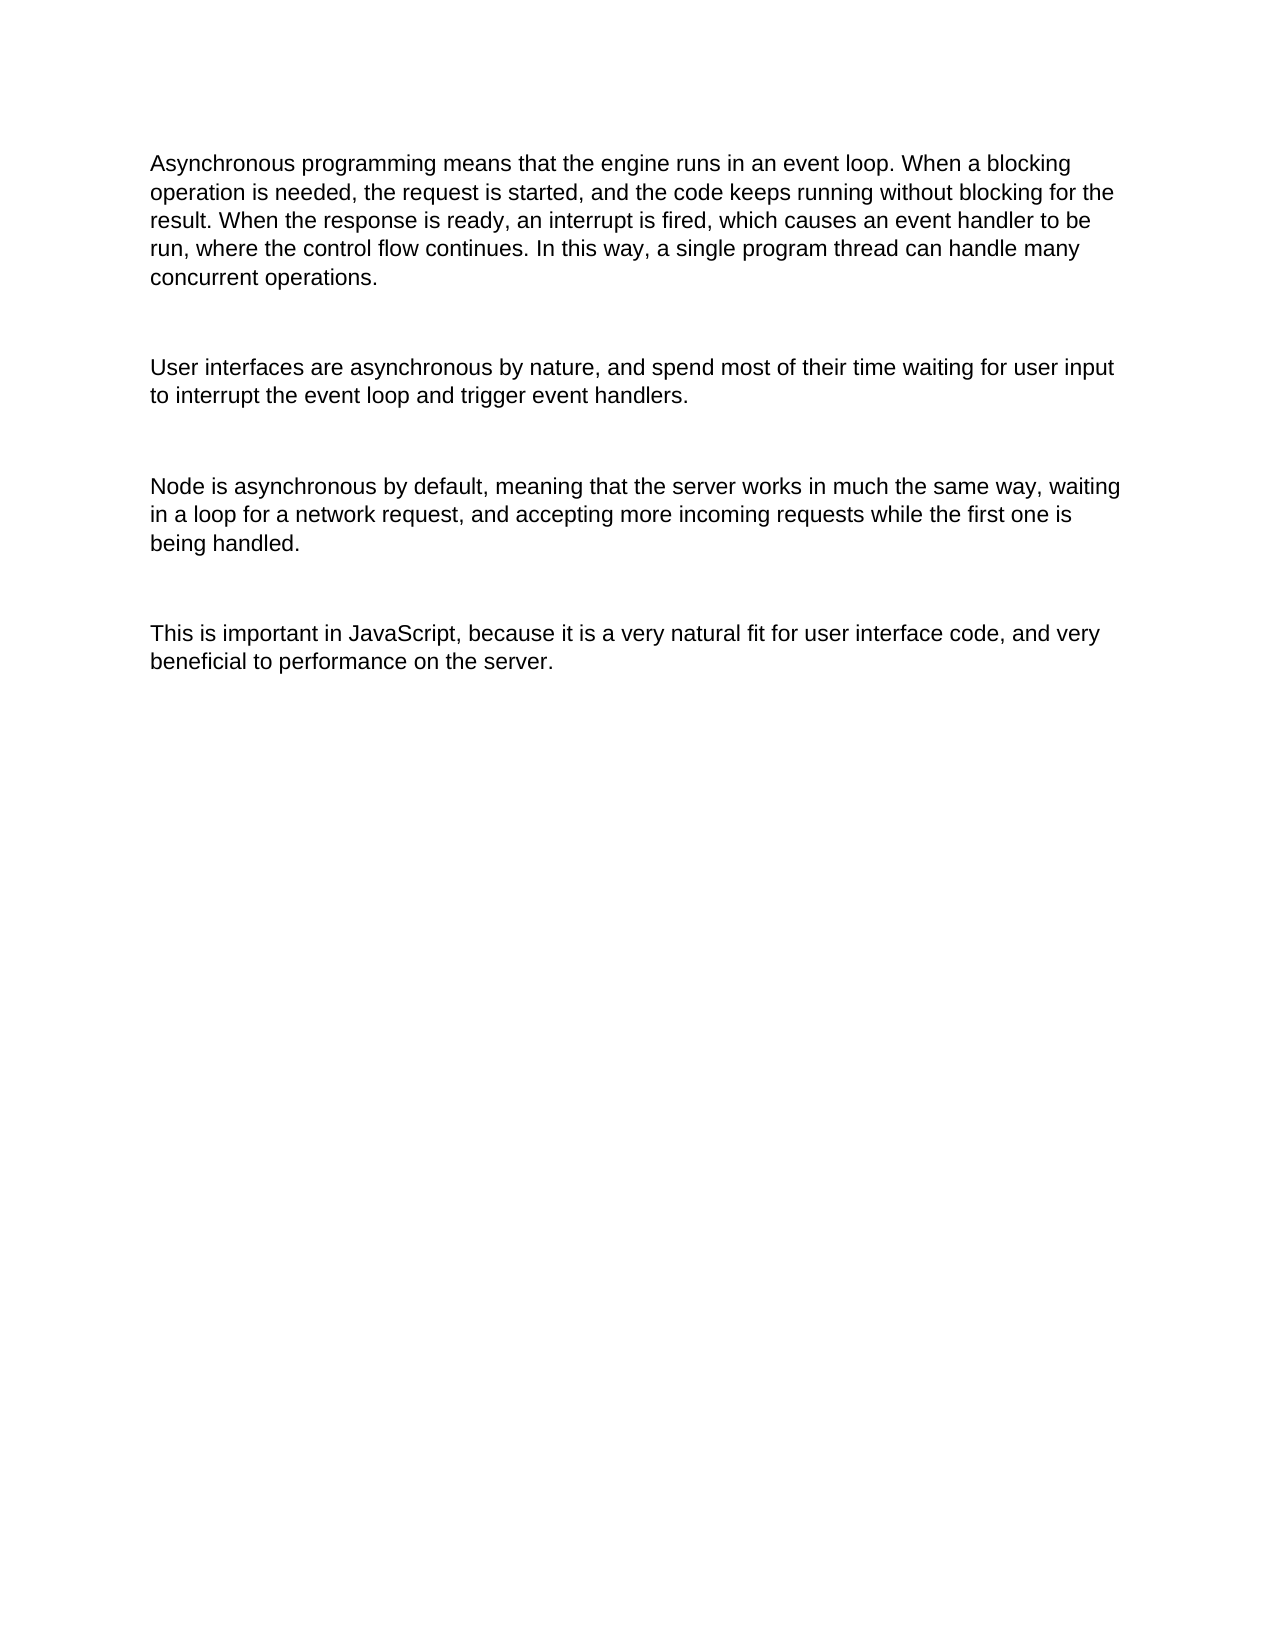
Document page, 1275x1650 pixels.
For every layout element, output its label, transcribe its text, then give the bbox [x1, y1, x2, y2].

text Node is asynchronous by default, meaning that the server works in much the same way, waiting in a loop for a network request, and accepting more incoming requests while the first one is being handled. [150, 473, 1125, 556]
text This is important in JavaScript, because it is a very natural fit for user interface code, and very beneficial to performance on the server. [150, 620, 1125, 674]
text User interfaces are asynchronous by nature, and spend most of their time waiting for user input to interrupt the event loop and trigger event handlers. [150, 354, 1125, 409]
text Asynchronous programming means that the engine runs in an event loop. When a blocking operation is needed, the request is started, and the code keeps running without blocking for the result. When the response is ready, an interrupt is fired, which causes an event handler to be run, where the control flow continues. In this way, a single program thread can handle many concurrent operations. [150, 150, 1125, 290]
